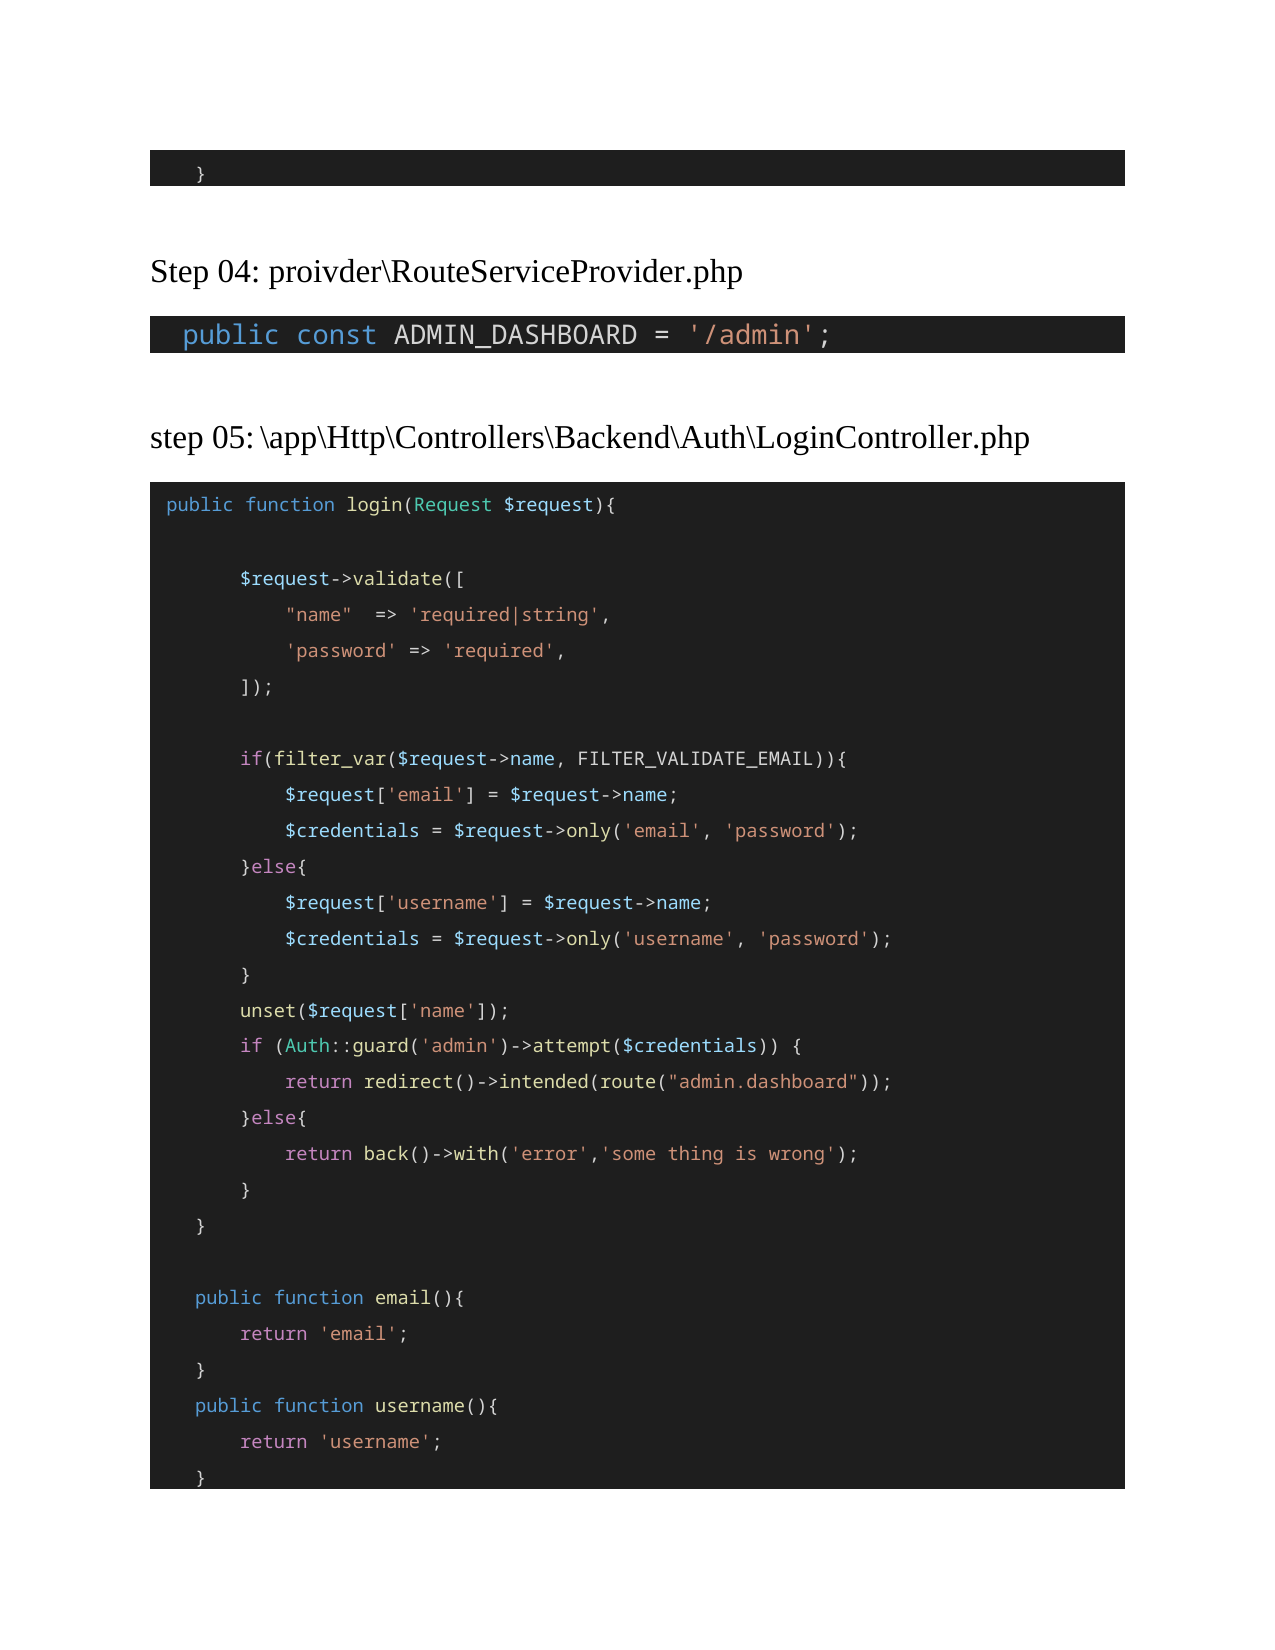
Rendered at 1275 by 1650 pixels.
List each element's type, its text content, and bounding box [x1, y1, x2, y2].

text } [150, 150, 1125, 186]
text } [150, 1202, 1125, 1238]
text public function username(){ [150, 1382, 1125, 1418]
text public const ADMIN_DASHBOARD = '/admin'; [150, 316, 1125, 353]
text ]); [150, 663, 1125, 699]
text $request->validate([ [150, 555, 1125, 591]
text "name" => 'required|string', [150, 591, 1125, 627]
text return back()->with('error','some thing is wrong'); [150, 1130, 1125, 1166]
text $request['email'] = $request->name; [150, 771, 1125, 807]
text return 'username'; [150, 1418, 1125, 1454]
text } [150, 1454, 1125, 1489]
text if(filter_var($request->name, FILTER_VALIDATE_EMAIL)){ [150, 735, 1125, 771]
text } [150, 1166, 1125, 1202]
text $request['username'] = $request->name; [150, 879, 1125, 914]
text if (Auth::guard('admin')->attempt($credentials)) { [150, 1022, 1125, 1058]
text step 05: \app\Http\Controllers\Backend\Auth\LoginController.php [150, 417, 1125, 456]
text public function login(Request $request){ [150, 482, 1125, 519]
text } [150, 1346, 1125, 1382]
text unset($request['name']); [150, 986, 1125, 1022]
text $credentials = $request->only('username', 'password'); [150, 914, 1125, 951]
text public function email(){ [150, 1274, 1125, 1310]
text return redirect()->intended(route("admin.dashboard")); [150, 1058, 1125, 1094]
text }else{ [150, 1094, 1125, 1130]
text }else{ [150, 843, 1125, 879]
text 'password' => 'required', [150, 627, 1125, 663]
text Step 04: proivder\RouteServiceProvider.php [150, 251, 1125, 289]
text return 'email'; [150, 1310, 1125, 1346]
text $credentials = $request->only('email', 'password'); [150, 807, 1125, 843]
text } [150, 951, 1125, 986]
